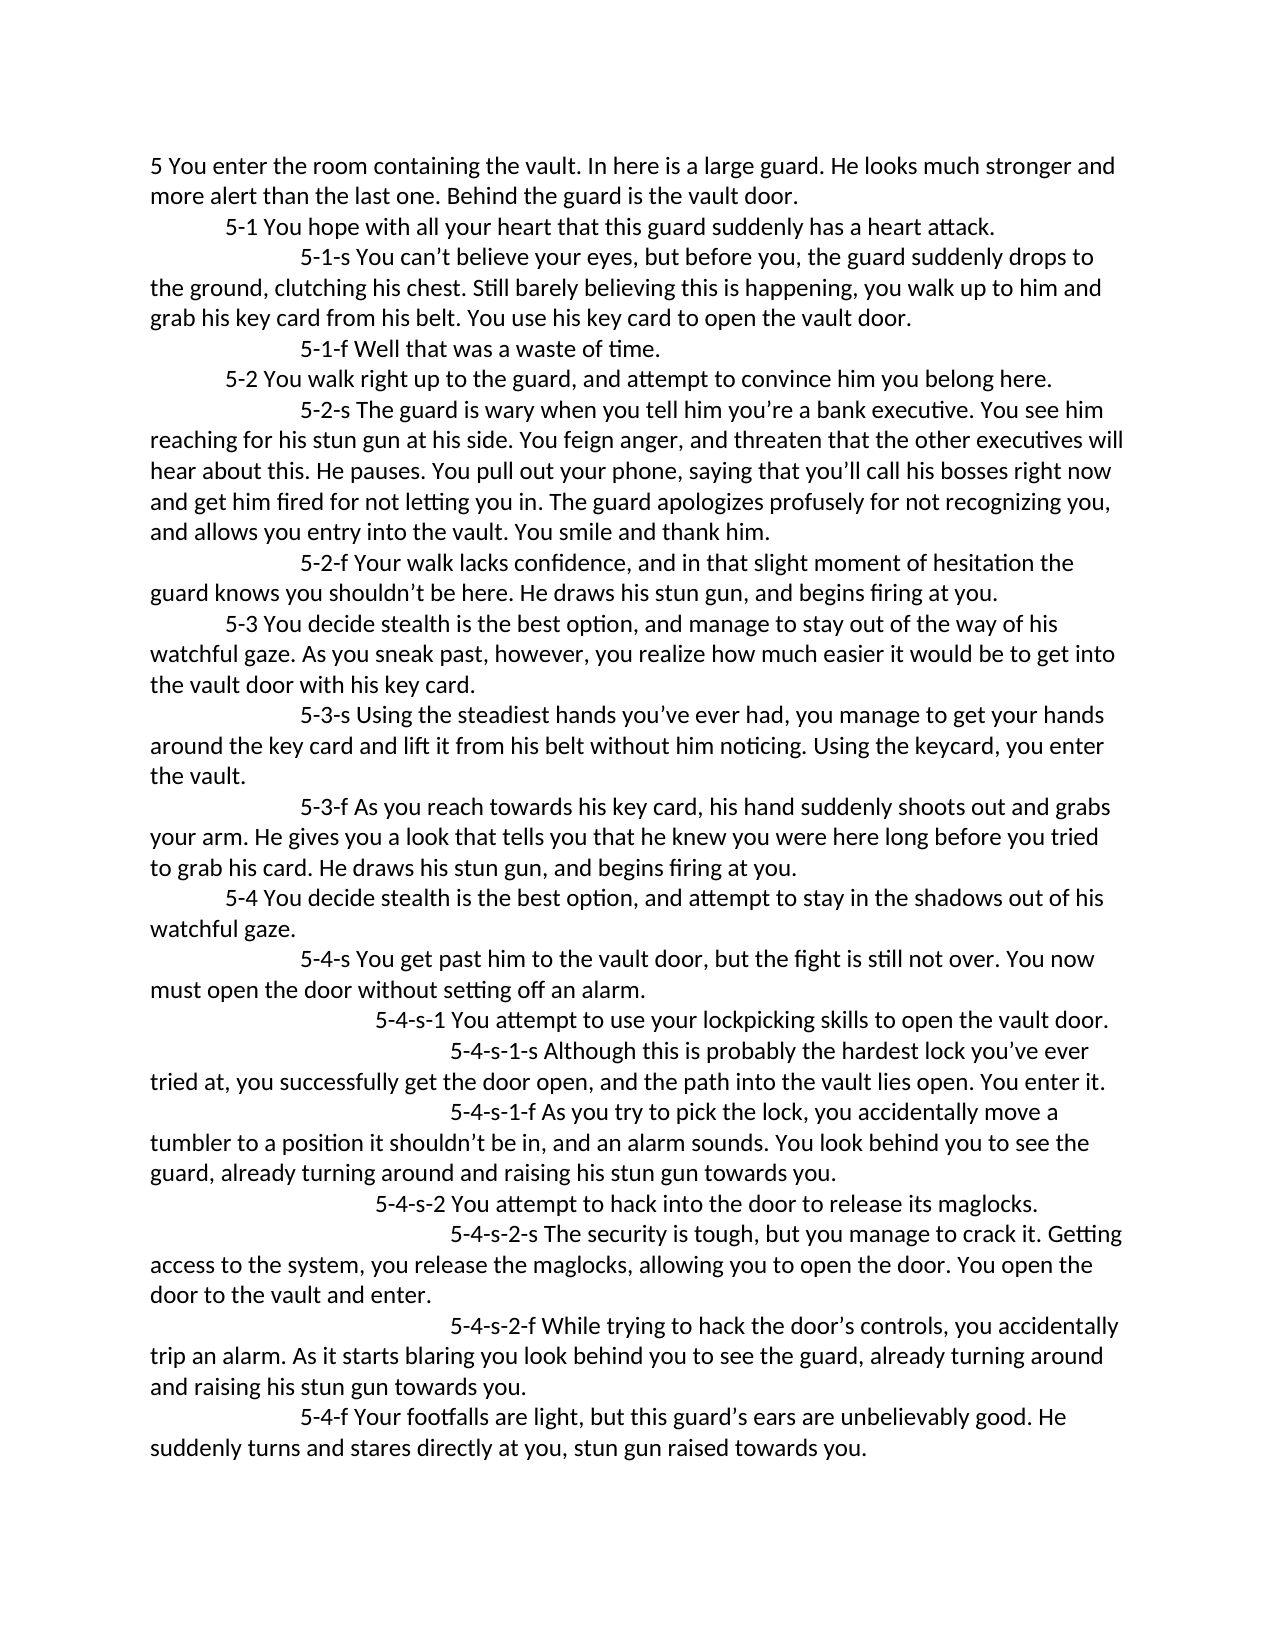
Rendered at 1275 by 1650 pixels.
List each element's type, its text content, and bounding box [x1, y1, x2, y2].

text 5-3-f As you reach towards his key card, his hand suddenly shoots out and grabs your arm. He gives you a look that tells you that he knew you were here long before you tried to grab his card. He draws his stun gun, and begins firing at you. [150, 791, 1125, 882]
text 5-2 You walk right up to the guard, and attempt to convince him you belong here. [150, 364, 1125, 394]
text 5-4-s You get past him to the vault door, but the fight is still not over. You now must open the door without setting off an alarm. [150, 943, 1125, 1004]
text 5-4-s-2-f While trying to hack the door’s controls, you accidentally trip an alarm. As it starts blaring you look behind you to see the guard, already turning around and raising his stun gun towards you. [150, 1310, 1125, 1401]
text 5-4-f Your footfalls are light, but this guard’s ears are unbelievably good. He suddenly turns and stares directly at you, stun gun raised towards you. [150, 1401, 1125, 1462]
text 5-1-s You can’t believe your eyes, but before you, the guard suddenly drops to the ground, clutching his chest. Still barely believing this is happening, you walk up to him and grab his key card from his belt. You use his key card to open the vault door. [150, 242, 1125, 333]
text 5 You enter the room containing the vault. In here is a large guard. He looks much stronger and more alert than the last one. Behind the guard is the vault door. [150, 150, 1125, 211]
text 5-3-s Using the steadiest hands you’ve ever had, you manage to get your hands around the key card and lift it from his belt without him noticing. Using the keycard, you enter the vault. [150, 699, 1125, 791]
text 5-1 You hope with all your heart that this guard suddenly has a heart attack. [150, 211, 1125, 242]
text 5-1-f Well that was a waste of time. [150, 333, 1125, 364]
text 5-4 You decide stealth is the best option, and attempt to stay in the shadows out of his watchful gaze. [150, 882, 1125, 943]
text 5-2-f Your walk lacks confidence, and in that slight moment of hesitation the guard knows you shouldn’t be here. He draws his stun gun, and begins firing at you. [150, 547, 1125, 608]
text 5-4-s-1-s Although this is probably the hardest lock you’ve ever tried at, you successfully get the door open, and the path into the vault lies open. You enter it. [150, 1035, 1125, 1096]
text 5-4-s-2 You attempt to hack into the door to release its maglocks. [150, 1188, 1125, 1218]
text 5-3 You decide stealth is the best option, and manage to stay out of the way of his watchful gaze. As you sneak past, however, you realize how much easier it would be to get into the vault door with his key card. [150, 608, 1125, 699]
text 5-4-s-2-s The security is tough, but you manage to crack it. Getting access to the system, you release the maglocks, allowing you to open the door. You open the door to the vault and enter. [150, 1218, 1125, 1310]
text 5-2-s The guard is wary when you tell him you’re a bank executive. You see him reaching for his stun gun at his side. You feign anger, and threaten that the other executives will hear about this. He pauses. You pull out your phone, saying that you’ll call his bosses right now and get him fired for not letting you in. The guard apologizes profusely for not recognizing you, and allows you entry into the vault. You smile and thank him. [150, 394, 1125, 547]
text 5-4-s-1-f As you try to pick the lock, you accidentally move a tumbler to a position it shouldn’t be in, and an alarm sounds. You look behind you to see the guard, already turning around and raising his stun gun towards you. [150, 1096, 1125, 1188]
text 5-4-s-1 You attempt to use your lockpicking skills to open the vault door. [150, 1004, 1125, 1035]
